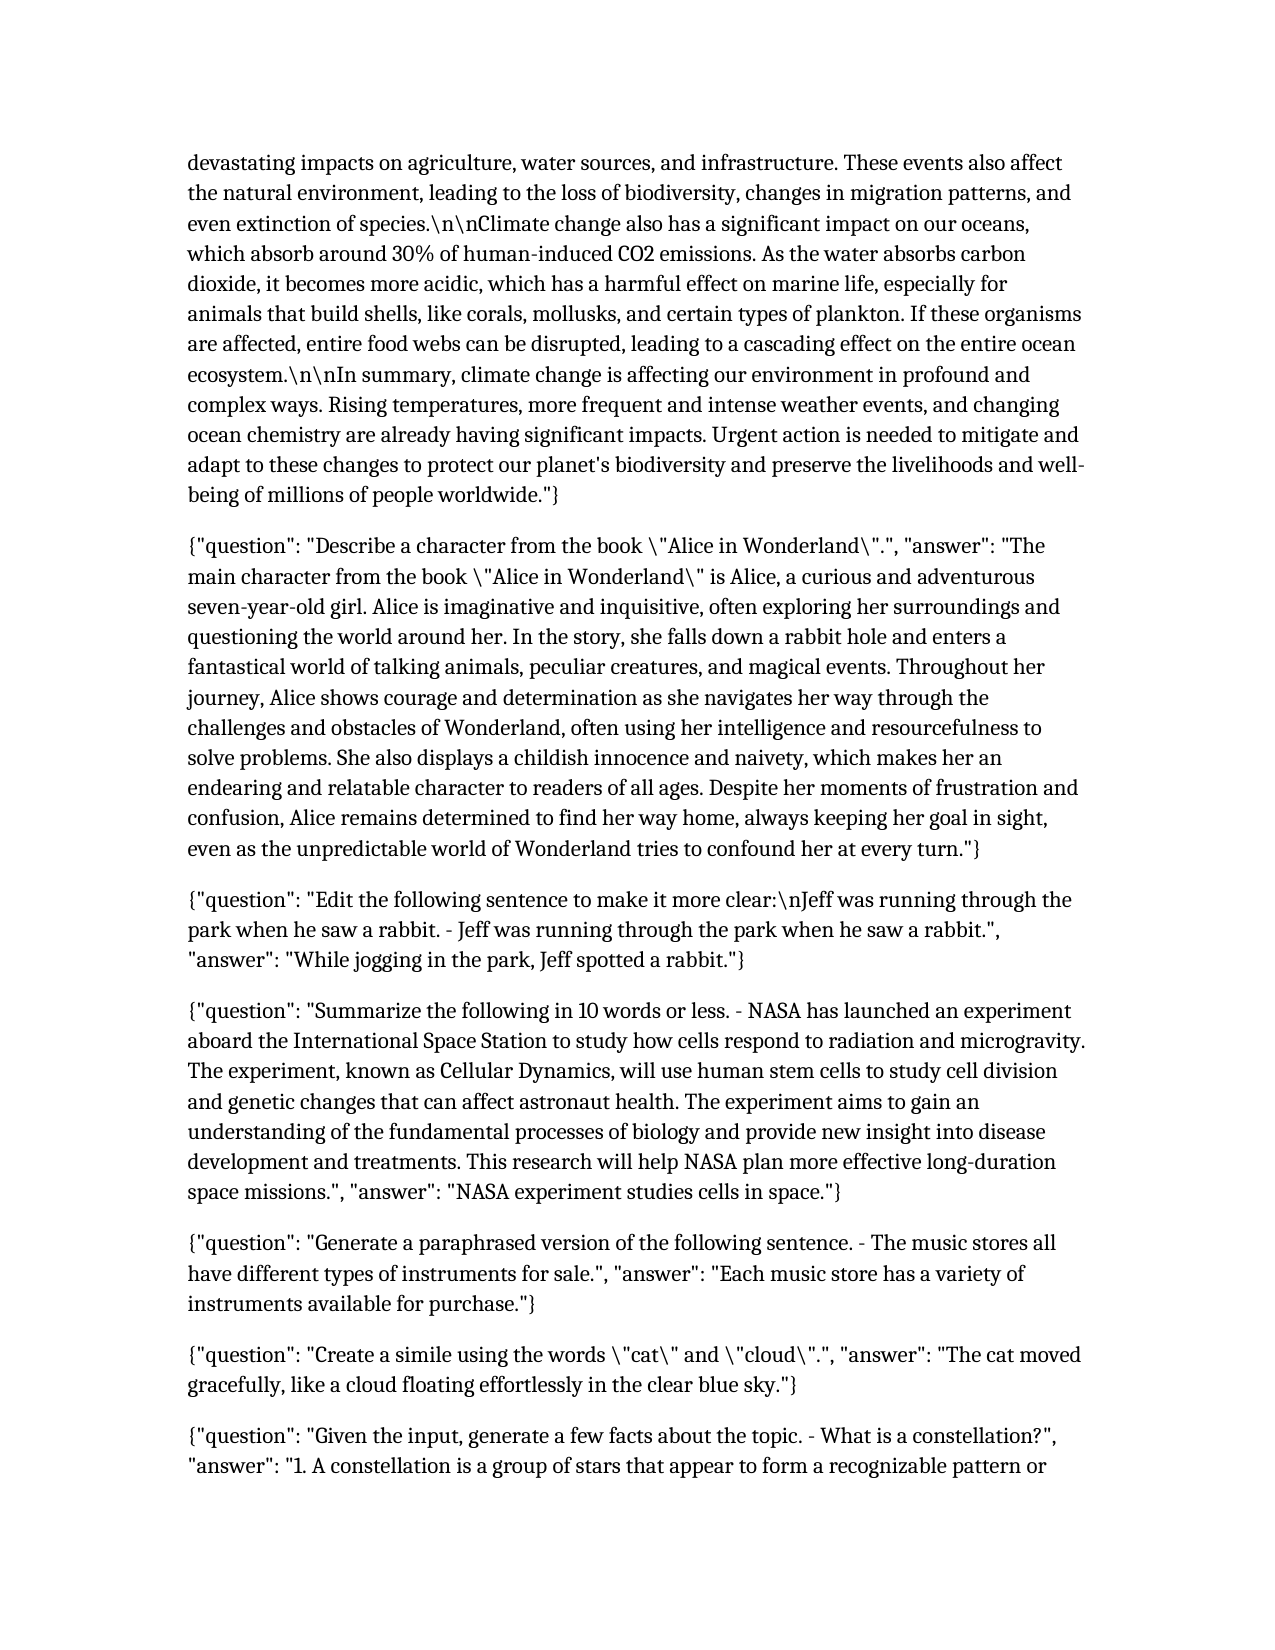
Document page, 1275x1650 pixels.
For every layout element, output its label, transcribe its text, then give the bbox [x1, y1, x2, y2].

text {"question": "Describe a character from the book \"Alice in Wonderland\".", "answer": "The main character from the book \"Alice in Wonderland\" is Alice, a curious and adventurous seven-year-old girl. Alice is imaginative and inquisitive, often exploring her surroundings and questioning the world around her. In the story, she falls down a rabbit hole and enters a fantastical world of talking animals, peculiar creatures, and magical events. Throughout her journey, Alice shows courage and determination as she navigates her way through the challenges and obstacles of Wonderland, often using her intelligence and resourcefulness to solve problems. She also displays a childish innocence and naivety, which makes her an endearing and relatable character to readers of all ages. Despite her moments of frustration and confusion, Alice remains determined to find her way home, always keeping her goal in sight, even as the unpredictable world of Wonderland tries to confound her at every turn."} [187, 533, 1087, 862]
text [187, 150, 1087, 509]
text {"question": "Edit the following sentence to make it more clear:\nJeff was running through the park when he saw a rabbit. - Jeff was running through the park when he saw a rabbit.", "answer": "While jogging in the park, Jeff spotted a rabbit."} [187, 886, 1087, 973]
text {"question": "Summarize the following in 10 words or less. - NASA has launched an experiment aboard the International Space Station to study how cells respond to radiation and microgravity. The experiment, known as Cellular Dynamics, will use human stem cells to study cell division and genetic changes that can affect astronaut health. The experiment aims to gain an understanding of the fundamental processes of biology and provide new insight into disease development and treatments. This research will help NASA plan more effective long-duration space missions.", "answer": "NASA experiment studies cells in space."} [187, 998, 1087, 1206]
text {"question": "Create a simile using the words \"cat\" and \"cloud\".", "answer": "The cat moved gracefully, like a cloud floating effortlessly in the clear blue sky."} [187, 1342, 1087, 1398]
text {"question": "Generate a paraphrased version of the following sentence. - The music stores all have different types of instruments for sale.", "answer": "Each music store has a variety of instruments available for purchase."} [187, 1230, 1087, 1317]
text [187, 1423, 1087, 1479]
